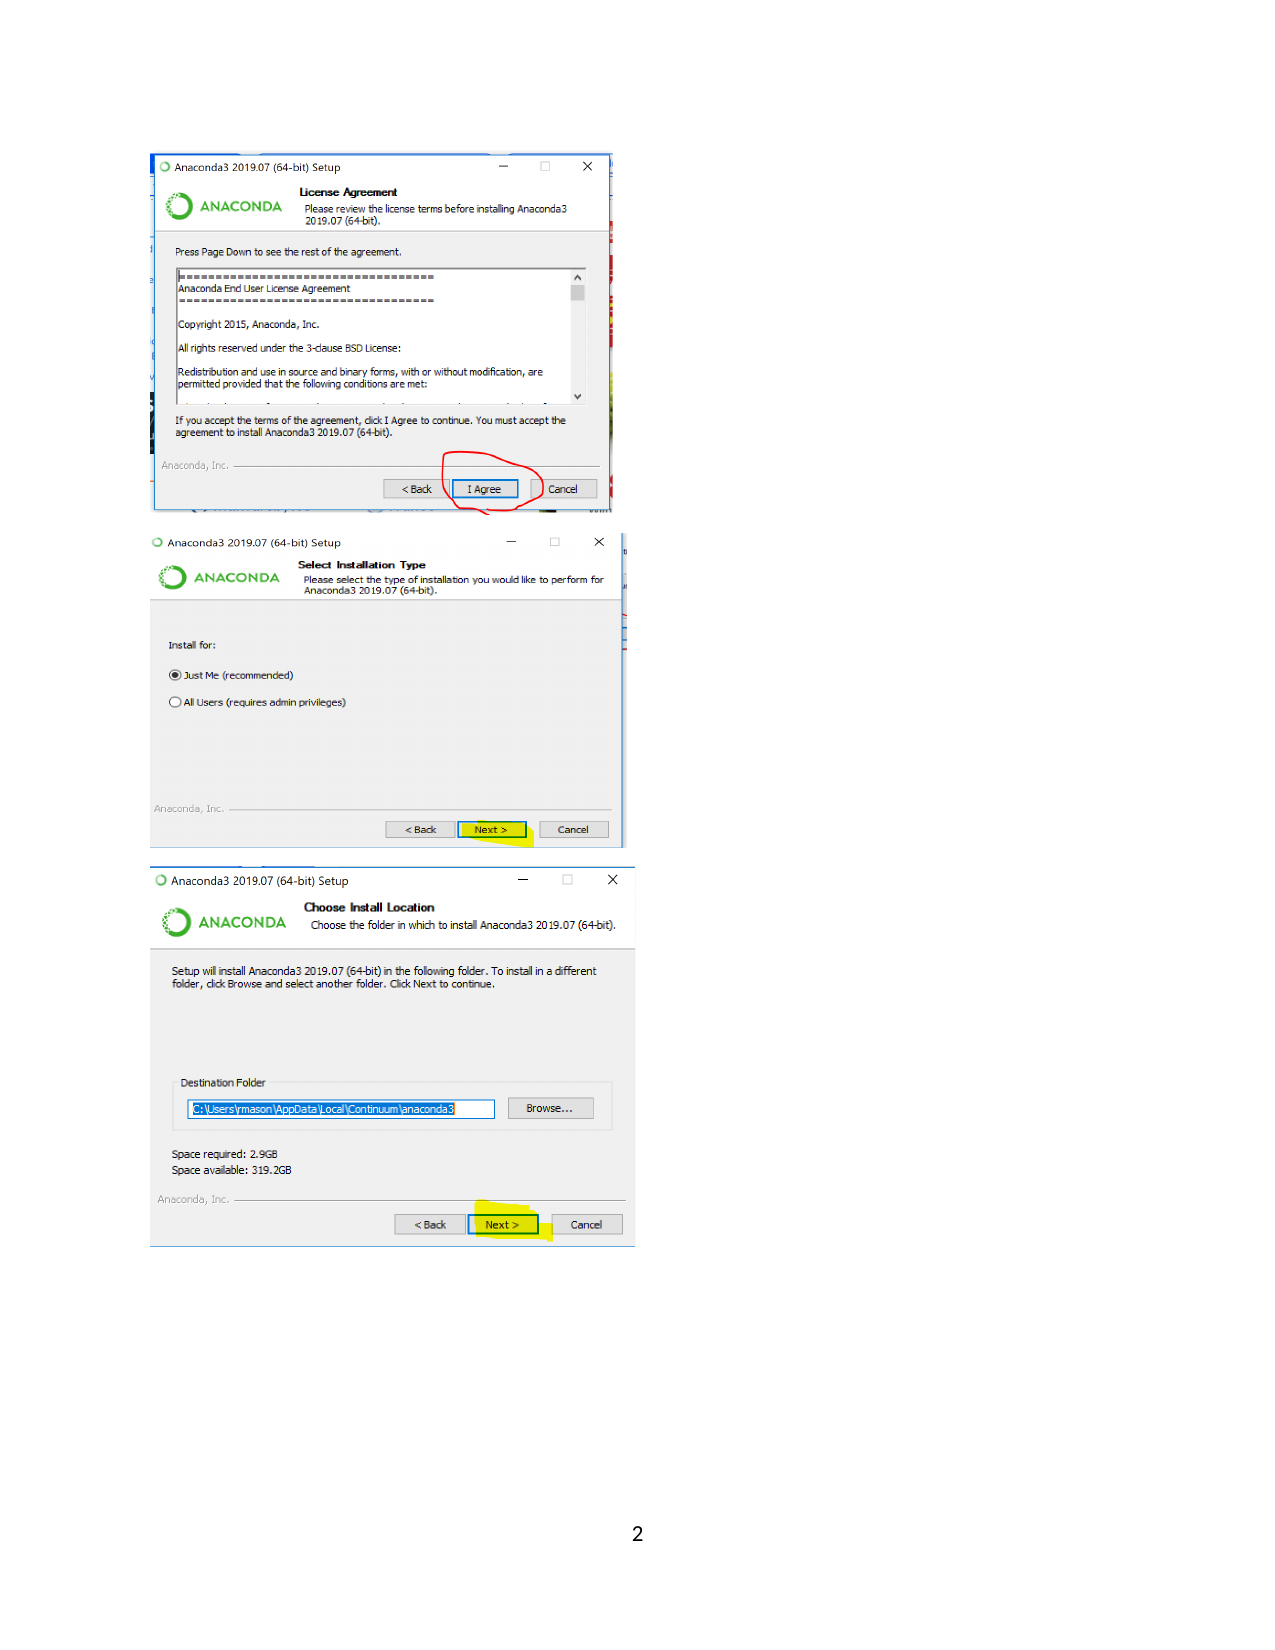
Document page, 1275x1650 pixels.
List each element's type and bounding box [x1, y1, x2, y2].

picture [150, 150, 613, 515]
picture [150, 533, 627, 848]
picture [150, 866, 636, 1247]
